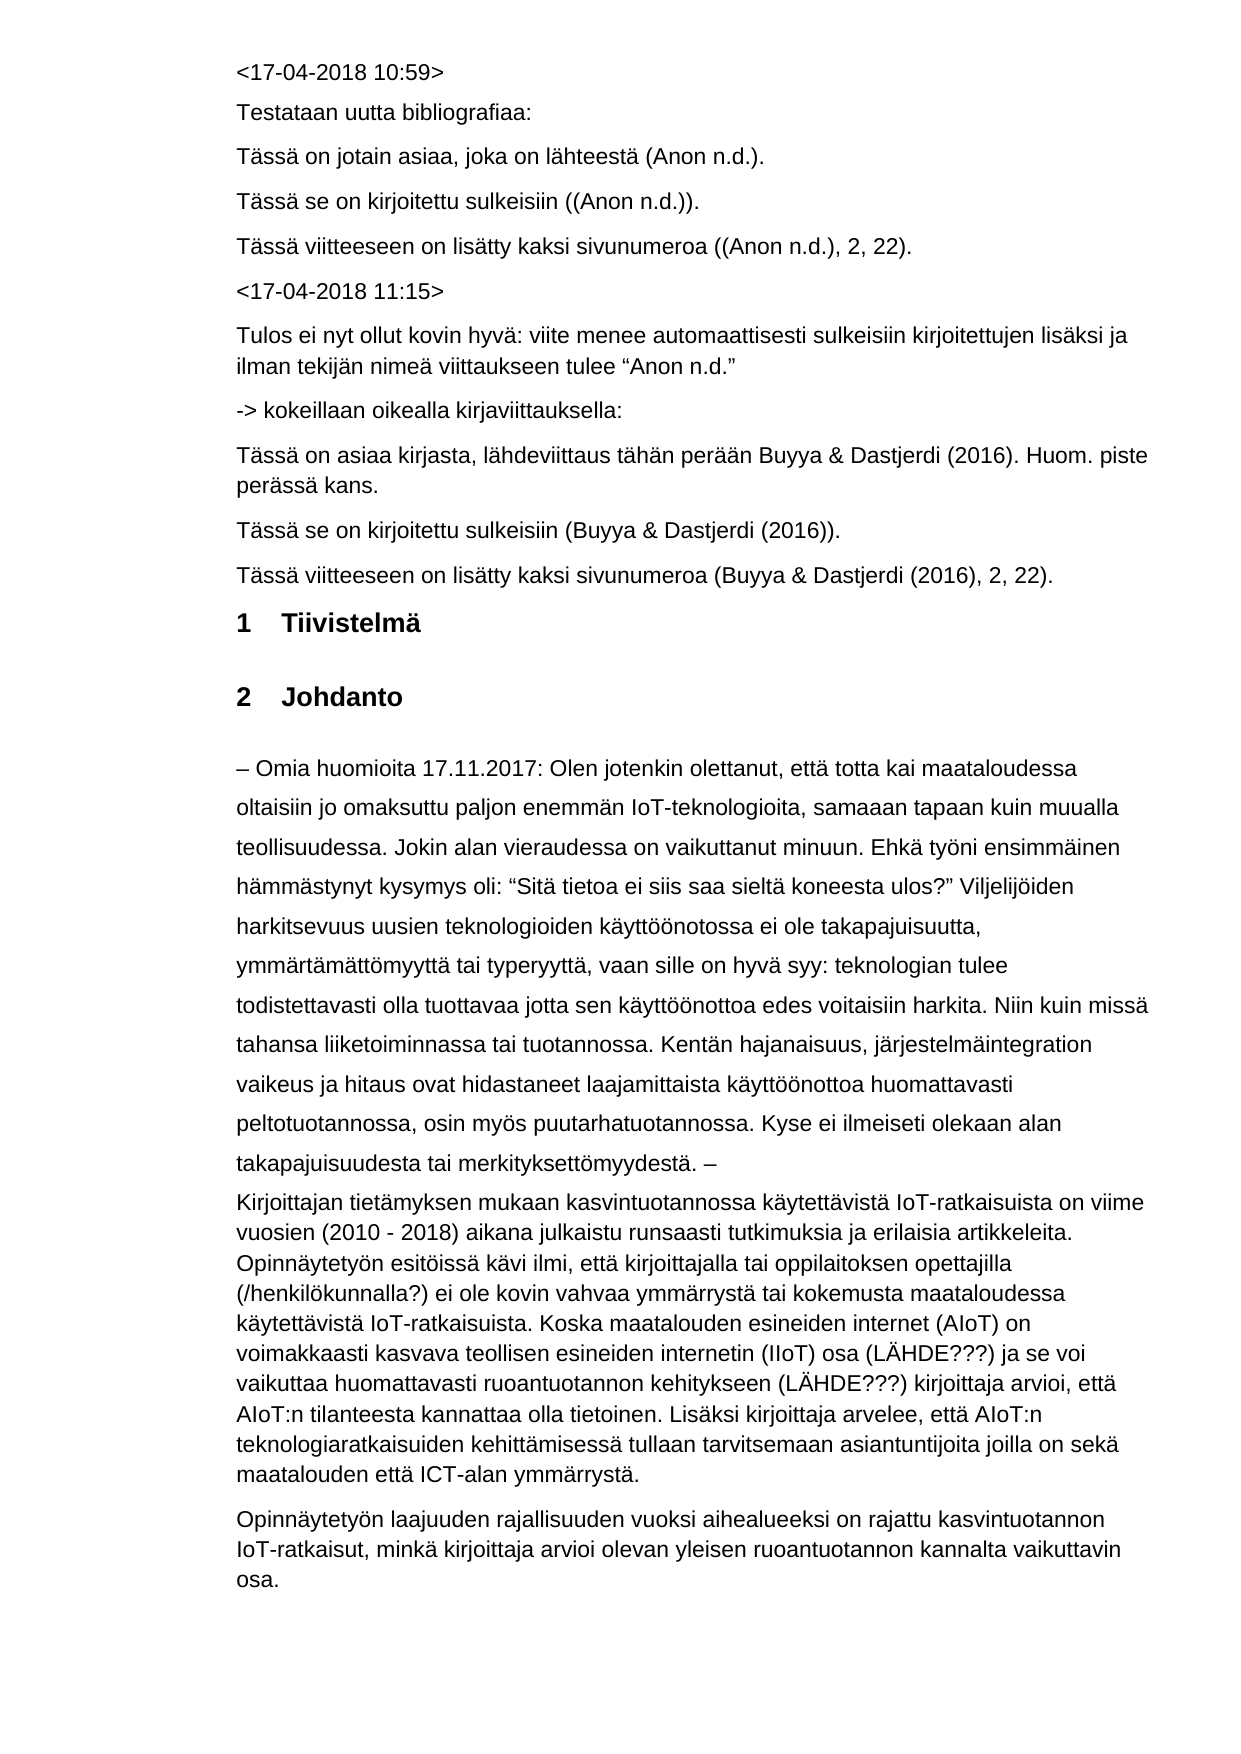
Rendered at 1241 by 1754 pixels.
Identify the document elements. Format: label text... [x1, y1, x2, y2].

text Tässä se on kirjoitettu sulkeisiin (Buyya & Dastjerdi (2016)). [236, 517, 1152, 544]
text Tässä viitteeseen on lisätty kaksi sivunumeroa (Buyya & Dastjerdi (2016), 2, 22). [236, 562, 1152, 588]
text Tässä on asiaa kirjasta, lähdeviittaus tähän perään Buyya & Dastjerdi (2016). Huom. piste perässä kans. [236, 442, 1152, 499]
text Tässä se on kirjoitettu sulkeisiin ((Anon n.d.)). [236, 188, 1152, 214]
text Kirjoittajan tietämyksen mukaan kasvintuotannossa käytettävistä IoT-ratkaisuista on viime vuosien (2010 - 2018) aikana julkaistu runsaasti tutkimuksia ja erilaisia artikkeleita. Opinnäytetyön esitöissä kävi ilmi, että kirjoittajalla tai oppilaitoksen opettajilla (/henkilökunnalla?) ei ole kovin vahvaa ymmärrystä tai kokemusta maataloudessa käytettävistä IoT-ratkaisuista. Koska maatalouden esineiden internet (AIoT) on voimakkaasti kasvava teollisen esineiden internetin (IIoT) osa (LÄHDE???) ja se voi vaikuttaa huomattavasti ruoantuotannon kehitykseen (LÄHDE???) kirjoittaja arvioi, että AIoT:n tilanteesta kannattaa olla tietoinen. Lisäksi kirjoittaja arvelee, että AIoT:n teknologiaratkaisuiden kehittämisessä tullaan tarvitsemaan asiantuntijoita joilla on sekä maatalouden että ICT-alan ymmärrystä. [236, 1189, 1152, 1487]
subtitle Tiivistelmä [236, 607, 1152, 638]
text Tässä viitteeseen on lisätty kaksi sivunumeroa ((Anon n.d.), 2, 22). [236, 233, 1152, 259]
text Tulos ei nyt ollut kovin hyvä: viite menee automaattisesti sulkeisiin kirjoitettujen lisäksi ja ilman tekijän nimeä viittaukseen tulee “Anon n.d.” [236, 322, 1152, 379]
subtitle Johdanto [236, 681, 1152, 712]
text -> kokeillaan oikealla kirjaviittauksella: [236, 397, 1152, 424]
text Tässä on jotain asiaa, joka on lähteestä (Anon n.d.). [236, 143, 1152, 170]
text <17-04-2018 11:15> [236, 278, 1152, 304]
text Opinnäytetyön laajuuden rajallisuuden vuoksi aihealueeksi on rajattu kasvintuotannon IoT-ratkaisut, minkä kirjoittaja arvioi olevan yleisen ruoantuotannon kannalta vaikuttavin osa. [236, 1506, 1152, 1592]
text Testataan uutta bibliografiaa: [236, 98, 1152, 125]
